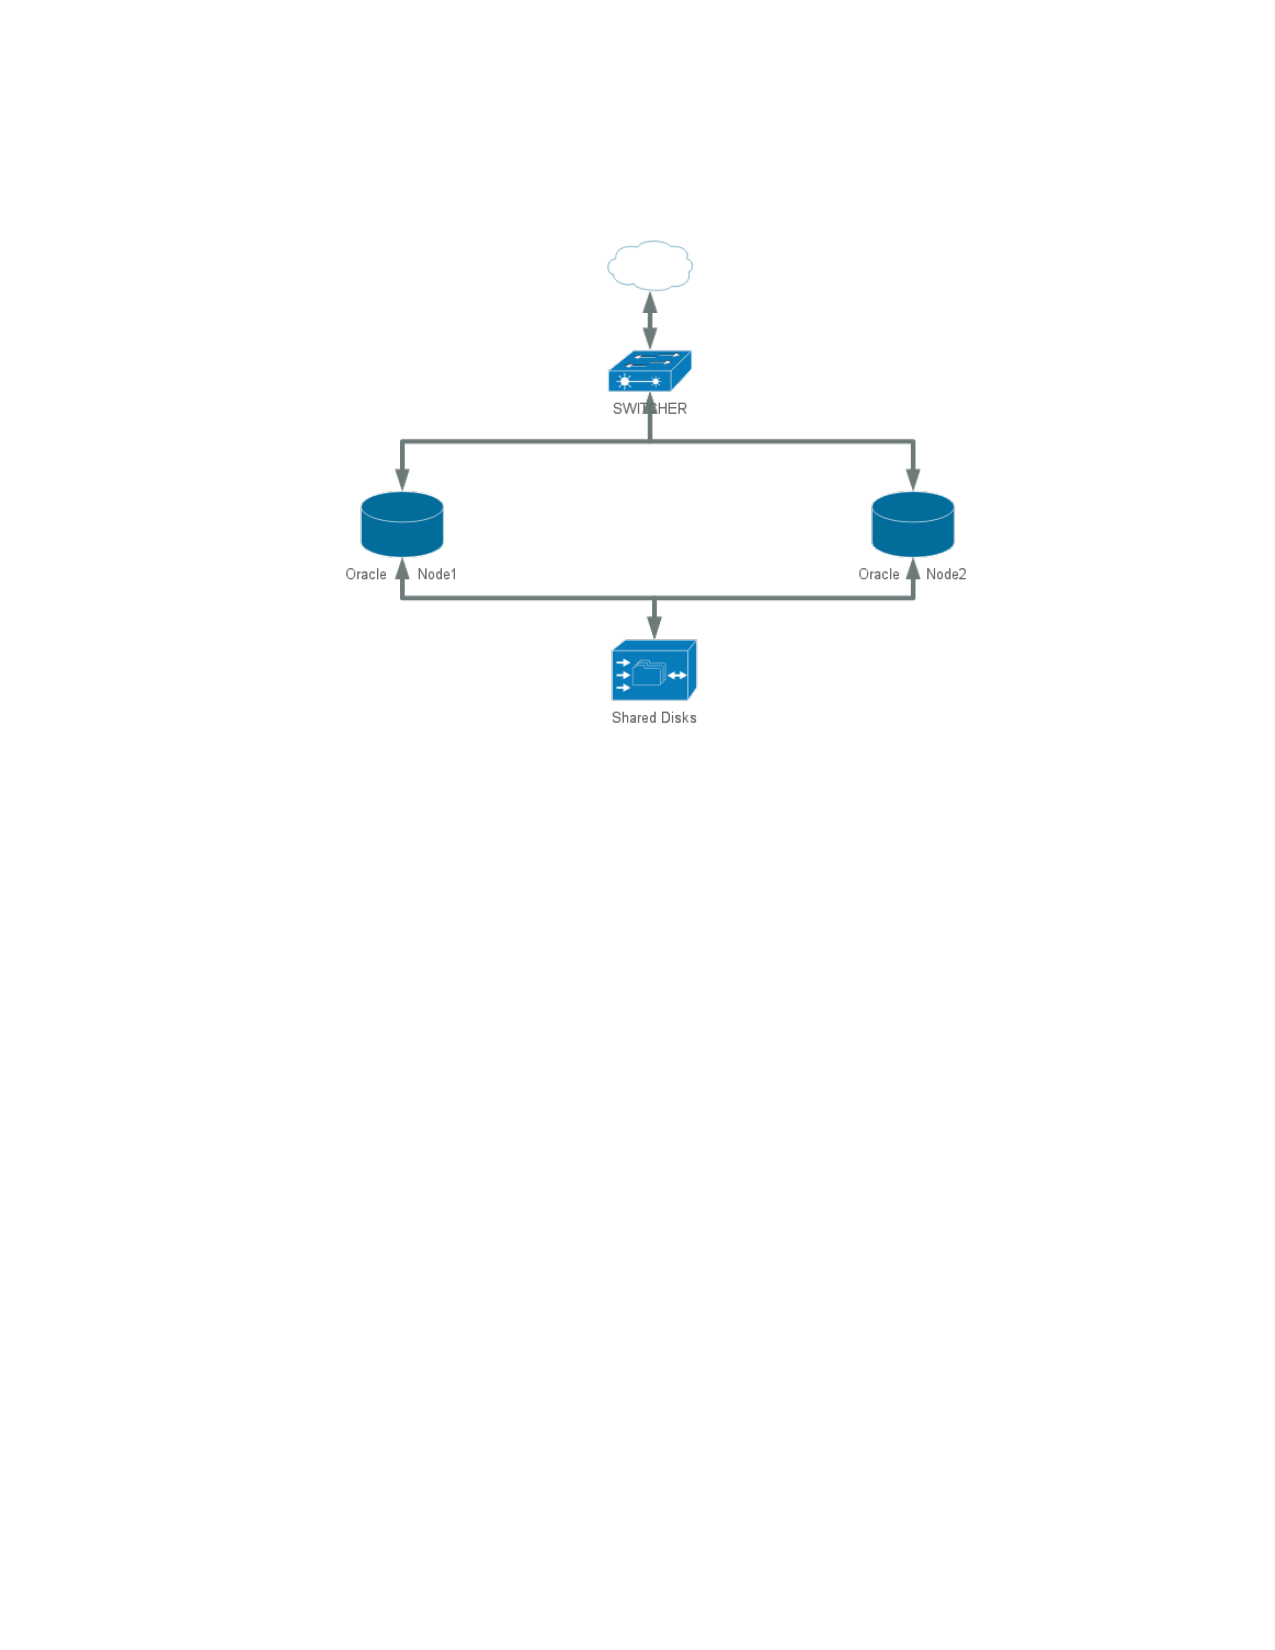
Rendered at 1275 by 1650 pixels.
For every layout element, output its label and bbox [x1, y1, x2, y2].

picture [307, 187, 990, 737]
